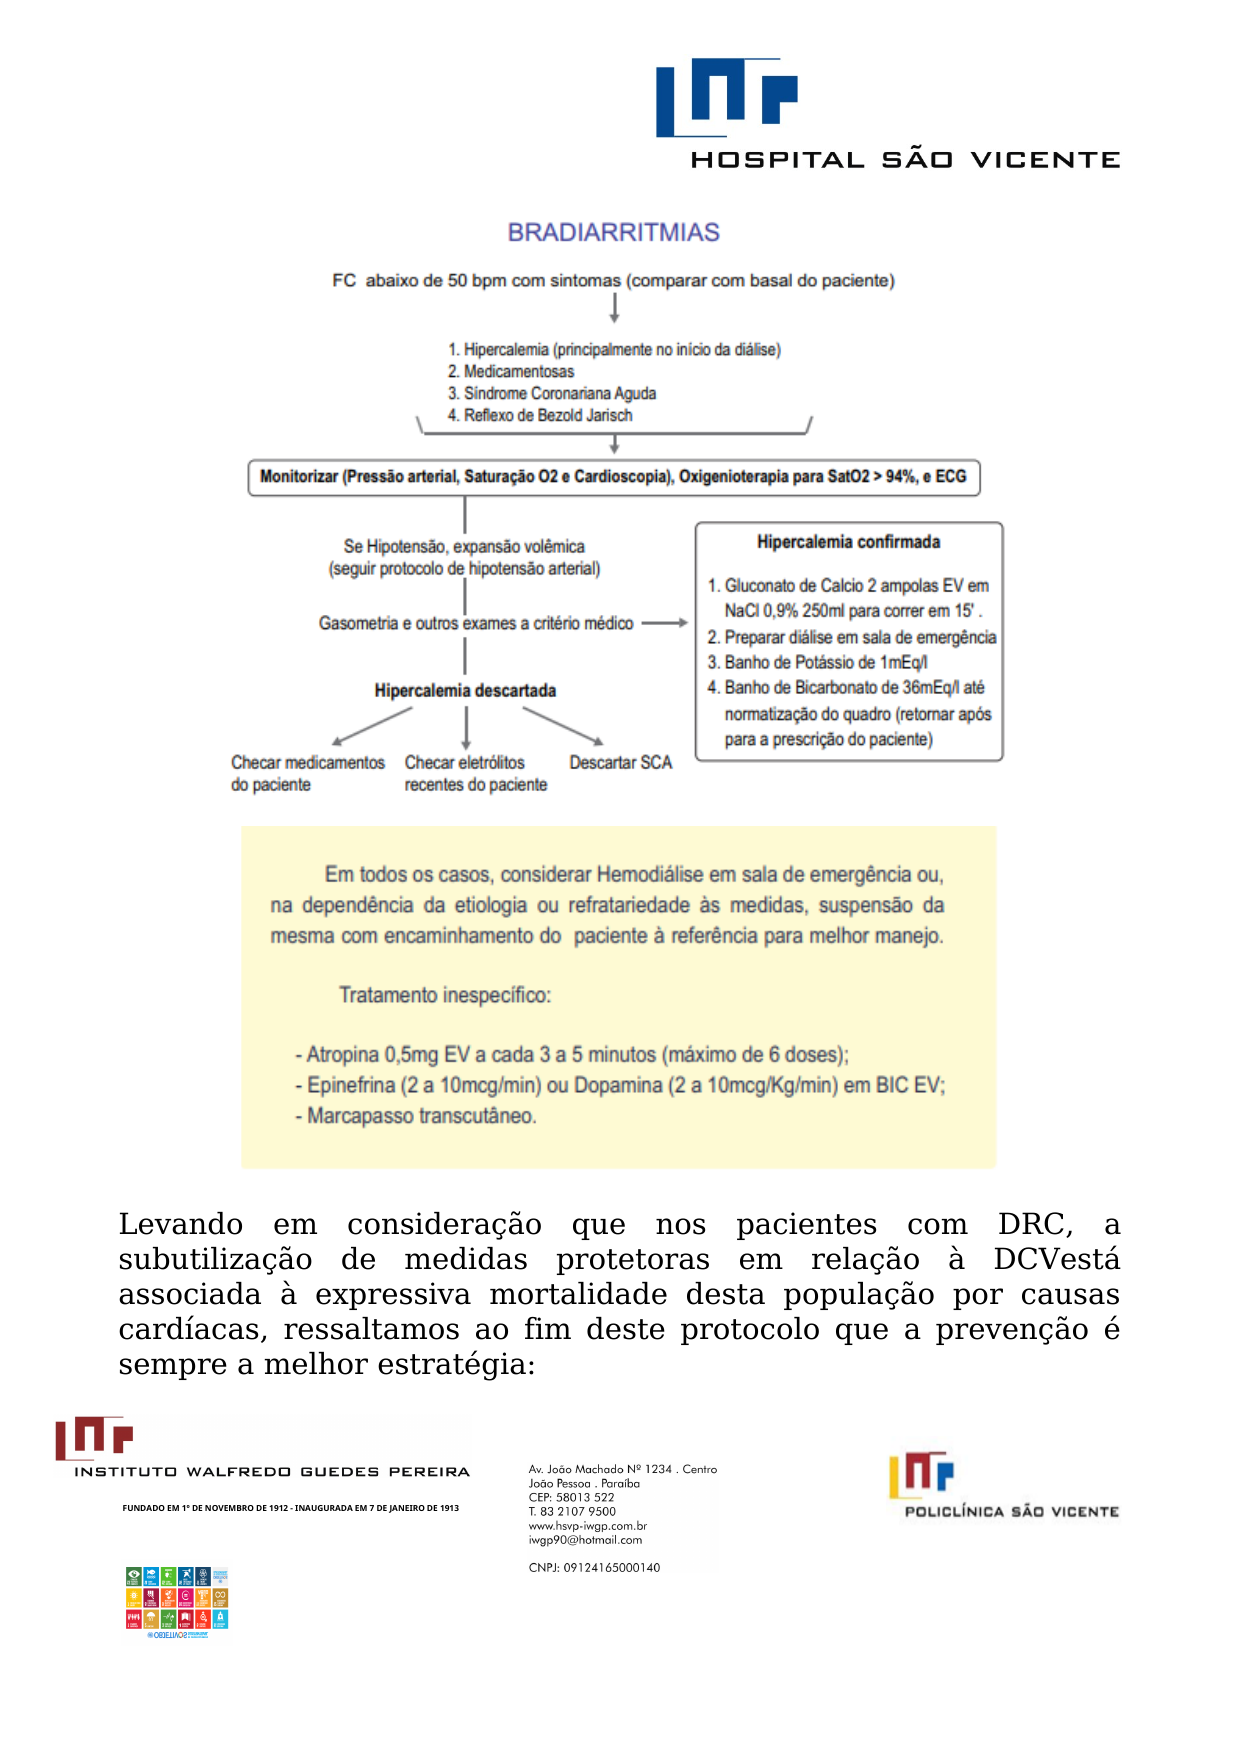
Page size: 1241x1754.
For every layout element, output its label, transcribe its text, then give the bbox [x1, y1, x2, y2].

picture [53, 1414, 472, 1477]
picture [651, 54, 1123, 172]
picture [190, 199, 1050, 1171]
picture [121, 1559, 233, 1646]
picture [526, 1462, 719, 1572]
text Levando em consideração que nos pacientes com DRC, a subutilização de medidas protetoras em relação à DCVestá associada à expressiva mortalidade desta população por causas cardíacas, ressaltamos ao fim deste protocolo que a prevenção é sempre a melhor estratégia: [118, 1206, 1122, 1381]
picture [886, 1436, 1122, 1530]
